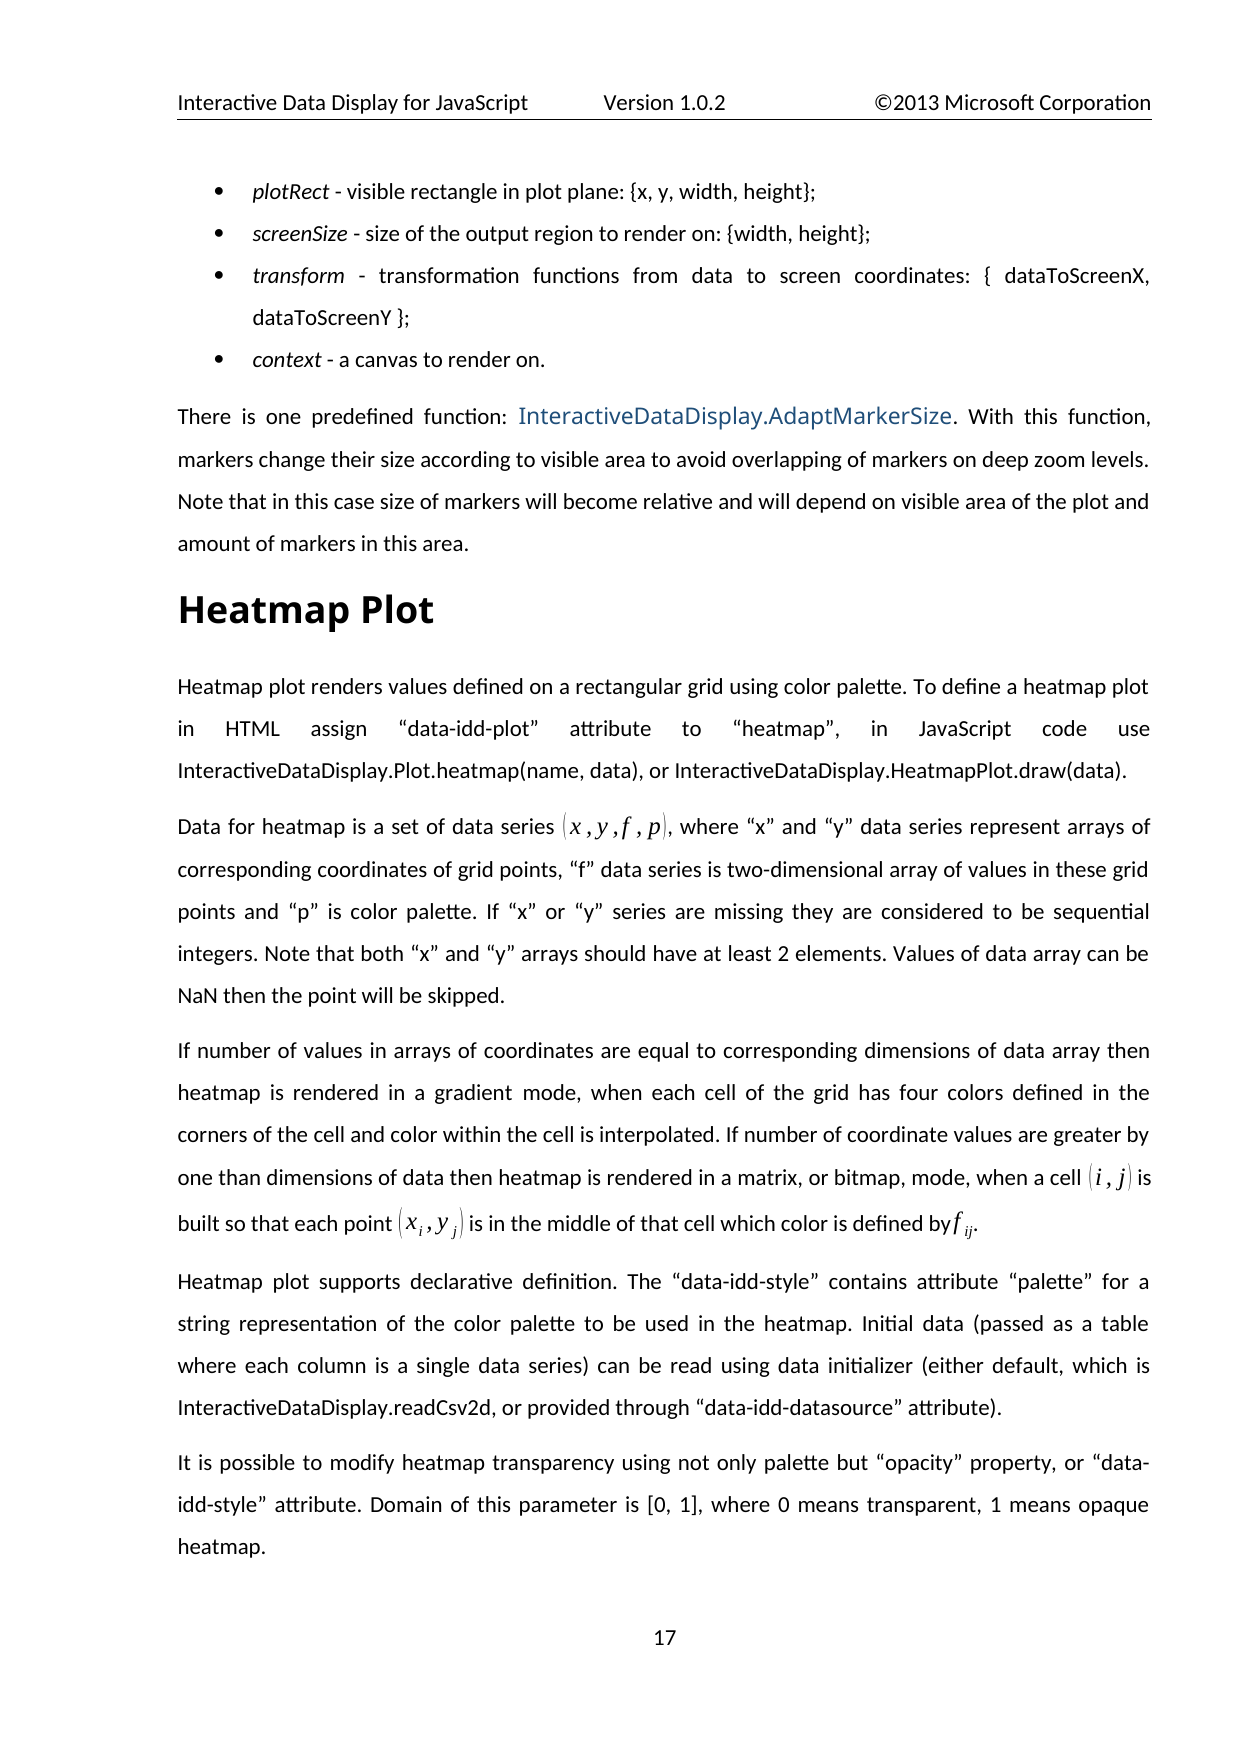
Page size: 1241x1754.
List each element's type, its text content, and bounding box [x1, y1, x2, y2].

text Heatmap plot supports declarative definition. The “data-idd-style” contains attribute “palette” for a string representation of the color palette to be used in the heatmap. Initial data (passed as a table where each column is a single data series) can be read using data initializer (either default, which is InteractiveDataDisplay.readCsv2d, or provided through “data-idd-datasource” attribute). [177, 1267, 1152, 1421]
list screenSize - size of the output region to render on: {width, height}; [215, 219, 1152, 247]
text There is one predefined function: InteractiveDataDisplay.AdaptMarkerSize. With this function, markers change their size according to visible area to avoid overlapping of markers on deep zoom levels. Note that in this case size of markers will become relative and will depend on visible area of the plot and amount of markers in this area. [177, 399, 1152, 557]
text Data for heatmap is a set of data series , where “x” and “y” data series represent arrays of corresponding coordinates of grid points, “f” data series is two-dimensional array of values in these grid points and “p” is color palette. If “x” or “y” series are missing they are considered to be sequential integers. Note that both “x” and “y” arrays should have at least 2 elements. Values of data array can be NaN then the point will be skipped. [177, 811, 1152, 1009]
subtitle Heatmap Plot [177, 583, 1152, 634]
text It is possible to modify heatmap transparency using not only palette but “opacity” property, or “data-idd-style” attribute. Domain of this parameter is [0, 1], where 0 means transparent, 1 means opaque heatmap. [177, 1448, 1152, 1560]
list plotRect - visible rectangle in plot plane: {x, y, width, height}; [215, 177, 1152, 205]
list context - a canvas to render on. [215, 345, 1152, 373]
text Heatmap plot renders values defined on a rectangular grid using color palette. To define a heatmap plot in HTML assign “data-idd-plot” attribute to “heatmap”, in JavaScript code use InteractiveDataDisplay.Plot.heatmap(name, data), or InteractiveDataDisplay.HeatmapPlot.draw(data). [177, 672, 1152, 784]
list transform - transformation functions from data to screen coordinates: { dataToScreenX, dataToScreenY }; [215, 261, 1152, 331]
text If number of values in arrays of coordinates are equal to corresponding dimensions of data array then heatmap is rendered in a gradient mode, when each cell of the grid has four colors defined in the corners of the cell and color within the cell is interpolated. If number of coordinate values are greater by one than dimensions of data then heatmap is rendered in a matrix, or bitmap, mode, when a cell is built so that each point is in the middle of that cell which color is defined by. [177, 1036, 1152, 1241]
